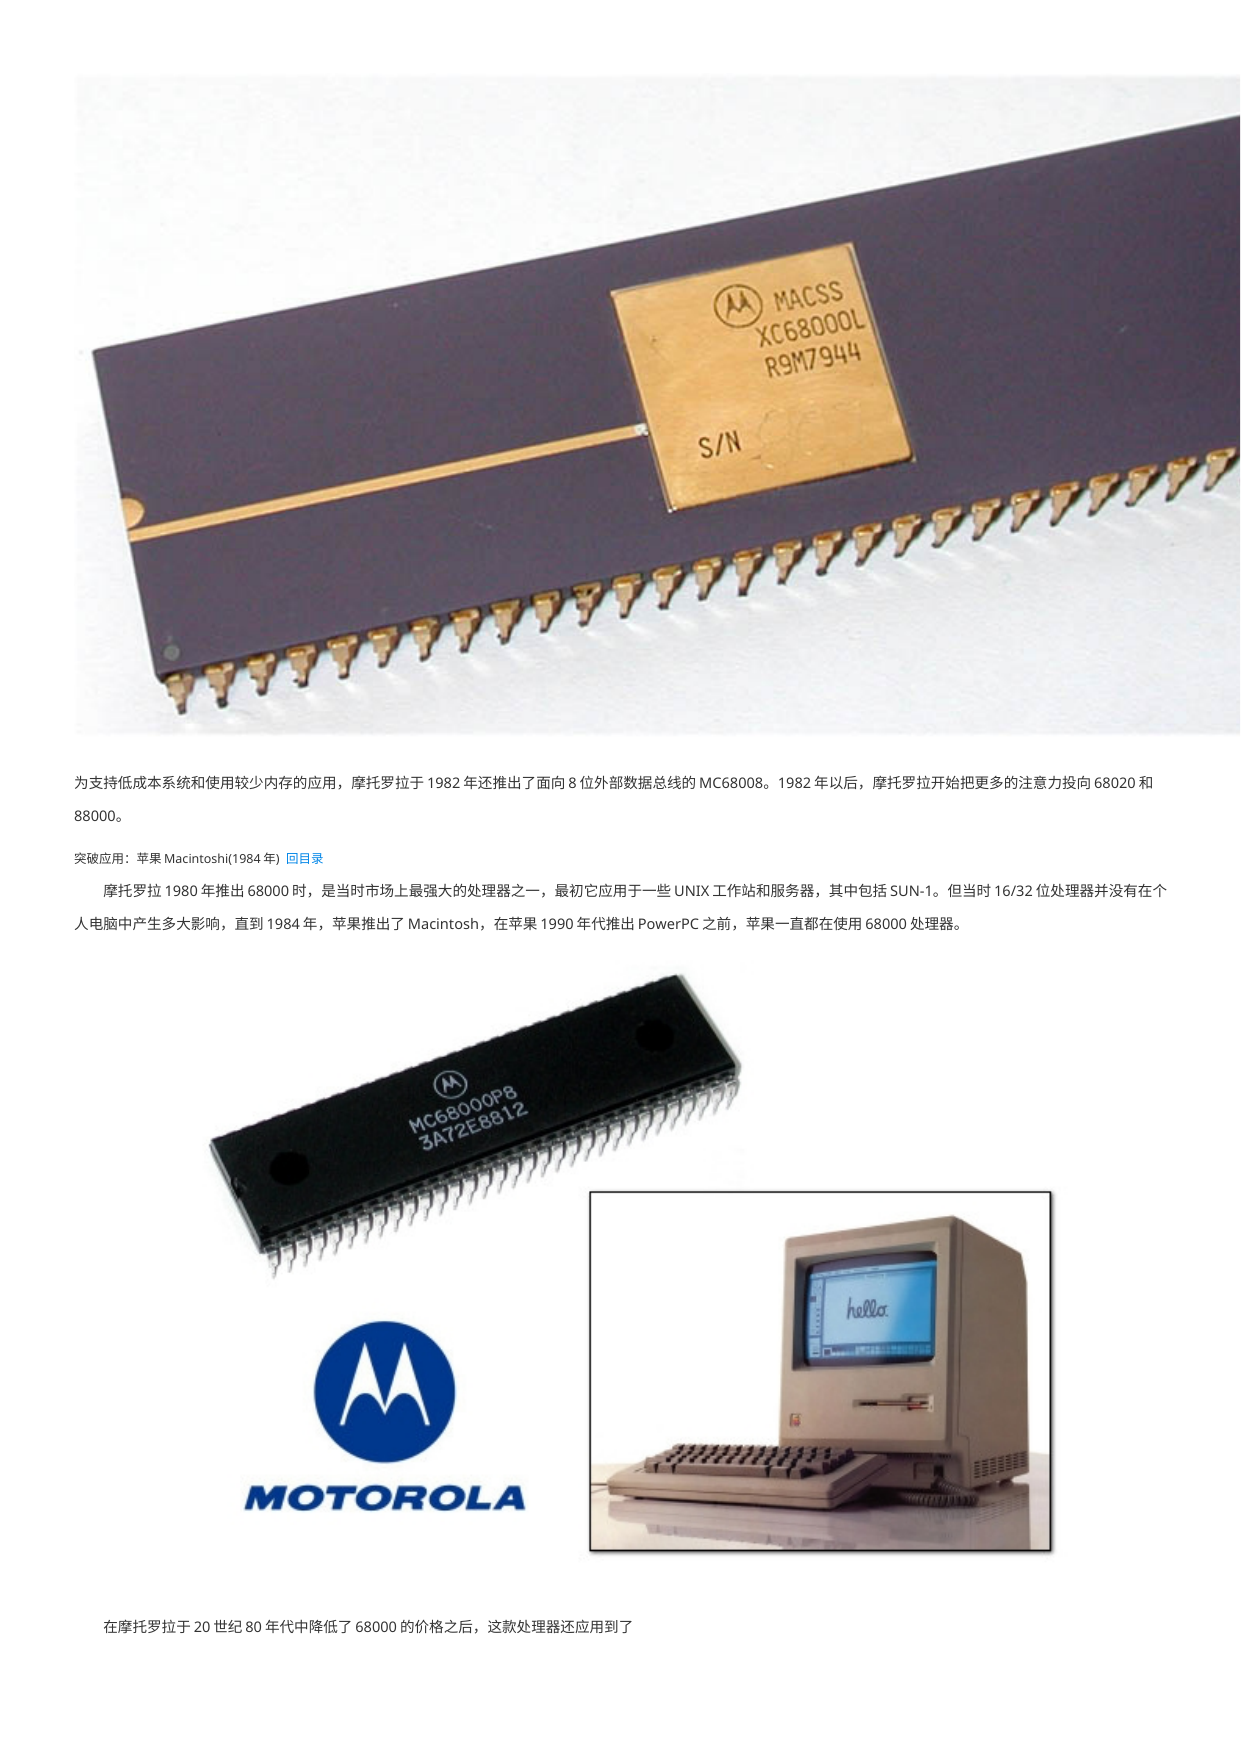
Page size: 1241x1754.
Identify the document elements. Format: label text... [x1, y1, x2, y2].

text 突破应用：苹果Macintoshi(1984年) 回目录 [74, 842, 1181, 874]
text 为支持低成本系统和使用较少内存的应用，摩托罗拉于1982年还推出了面向8位外部数据总线的MC68008。1982年以后，摩托罗拉开始把更多的注意力投向68020和88000。 [74, 766, 1181, 831]
text 摩托罗拉1980年推出68000时，是当时市场上最强大的处理器之一，最初它应用于一些UNIX工作站和服务器，其中包括SUN-1。但当时16/32位处理器并没有在个人电脑中产生多大影响，直到1984年，苹果推出了Macintosh，在苹果1990年代推出PowerPC之前，苹果一直都在使用68000处理器。 [74, 874, 1181, 939]
picture [73, 73, 1241, 738]
picture [178, 949, 1078, 1575]
text 在摩托罗拉于20世纪80年代中降低了68000的价格之后，这款处理器还应用到了 [74, 1610, 1181, 1642]
